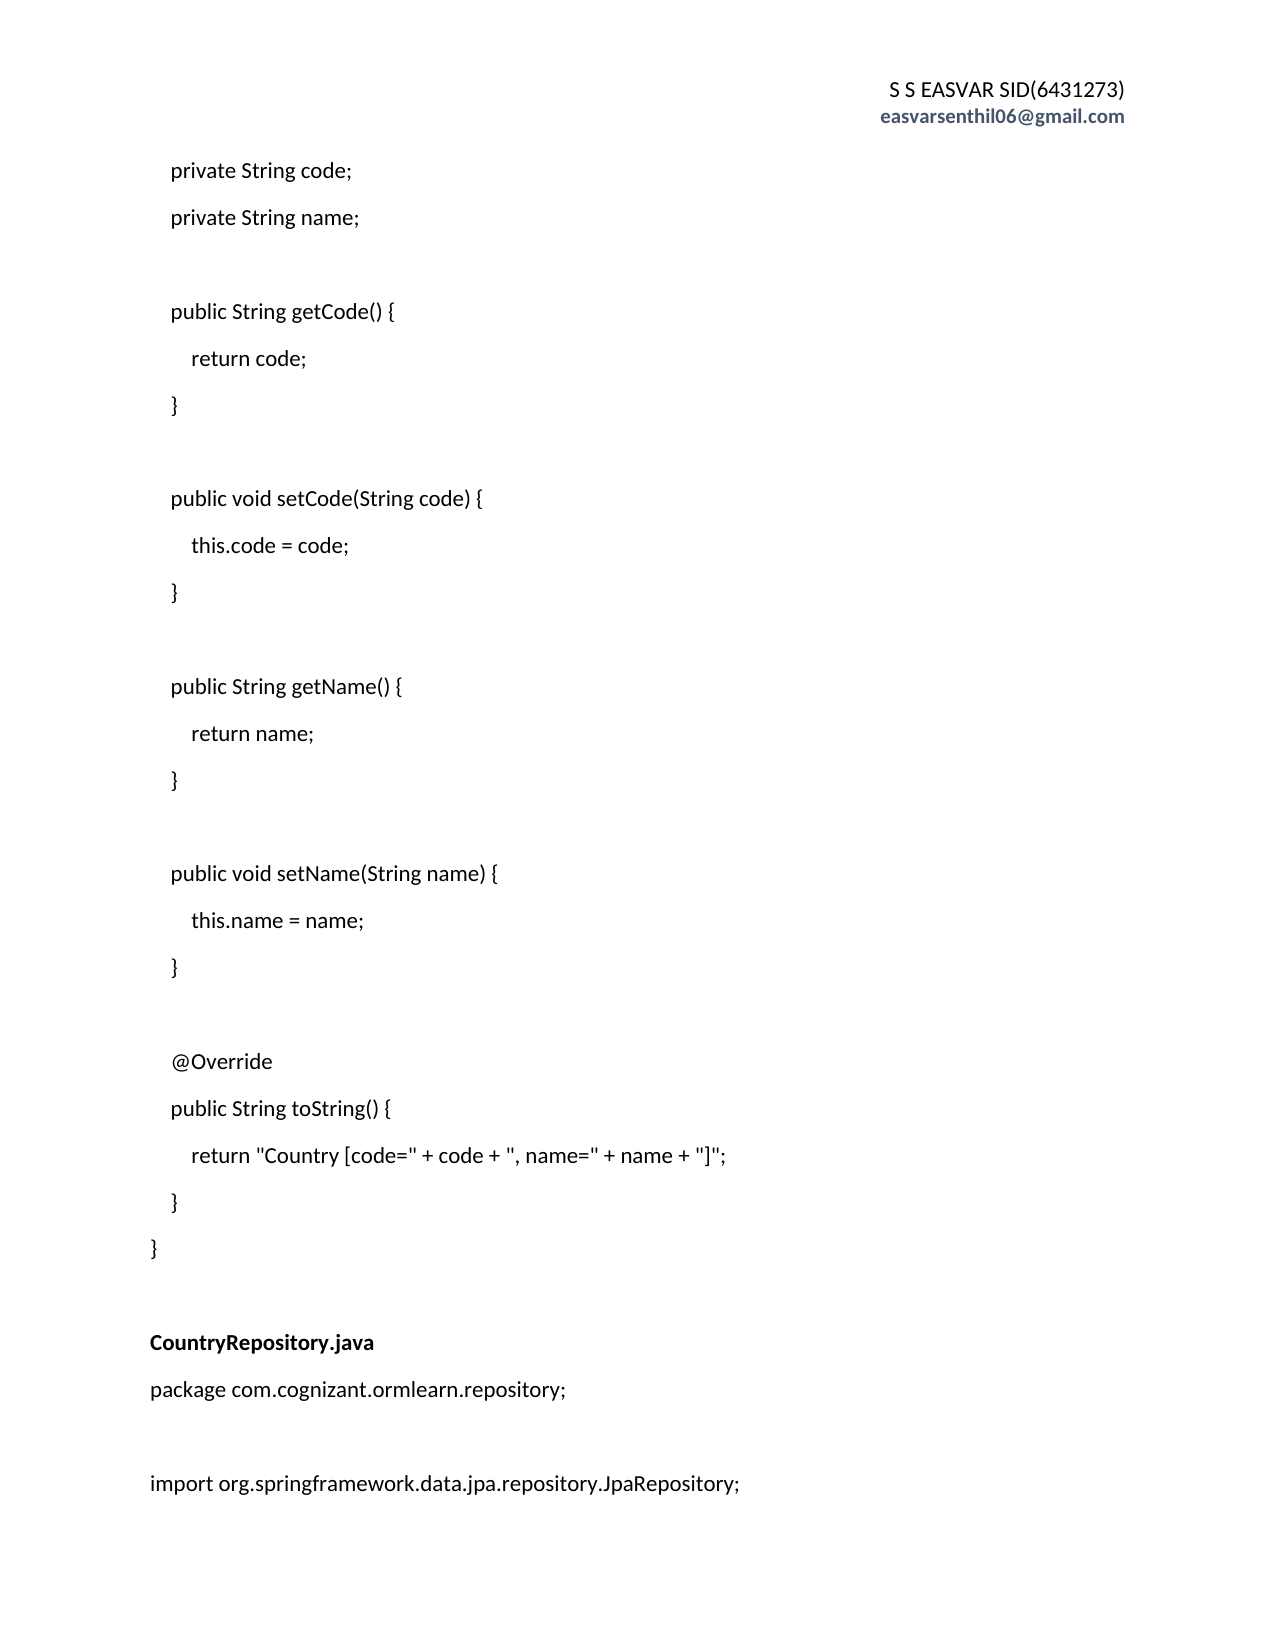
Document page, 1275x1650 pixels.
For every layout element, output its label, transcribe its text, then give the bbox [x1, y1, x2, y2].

text public String getName() { [150, 672, 1125, 700]
text public void setCode(String code) { [150, 484, 1125, 513]
text this.code = code; [150, 531, 1125, 559]
text } [150, 953, 1125, 981]
text return name; [150, 719, 1125, 747]
text private String code; [150, 156, 1125, 184]
text public String getCode() { [150, 297, 1125, 325]
text CountryRepository.java [150, 1328, 1125, 1356]
text } [150, 766, 1125, 794]
text public String toString() { [150, 1094, 1125, 1122]
text package com.cognizant.ormlearn.repository; [150, 1375, 1125, 1403]
text return "Country [code=" + code + ", name=" + name + "]"; [150, 1141, 1125, 1169]
text return code; [150, 344, 1125, 372]
text @Override [150, 1047, 1125, 1075]
text import org.springframework.data.jpa.repository.JpaRepository; [150, 1469, 1125, 1497]
text } [150, 391, 1125, 419]
text } [150, 1234, 1125, 1263]
text this.name = name; [150, 906, 1125, 934]
text } [150, 578, 1125, 606]
text private String name; [150, 203, 1125, 231]
text public void setName(String name) { [150, 859, 1125, 888]
text } [150, 1188, 1125, 1216]
